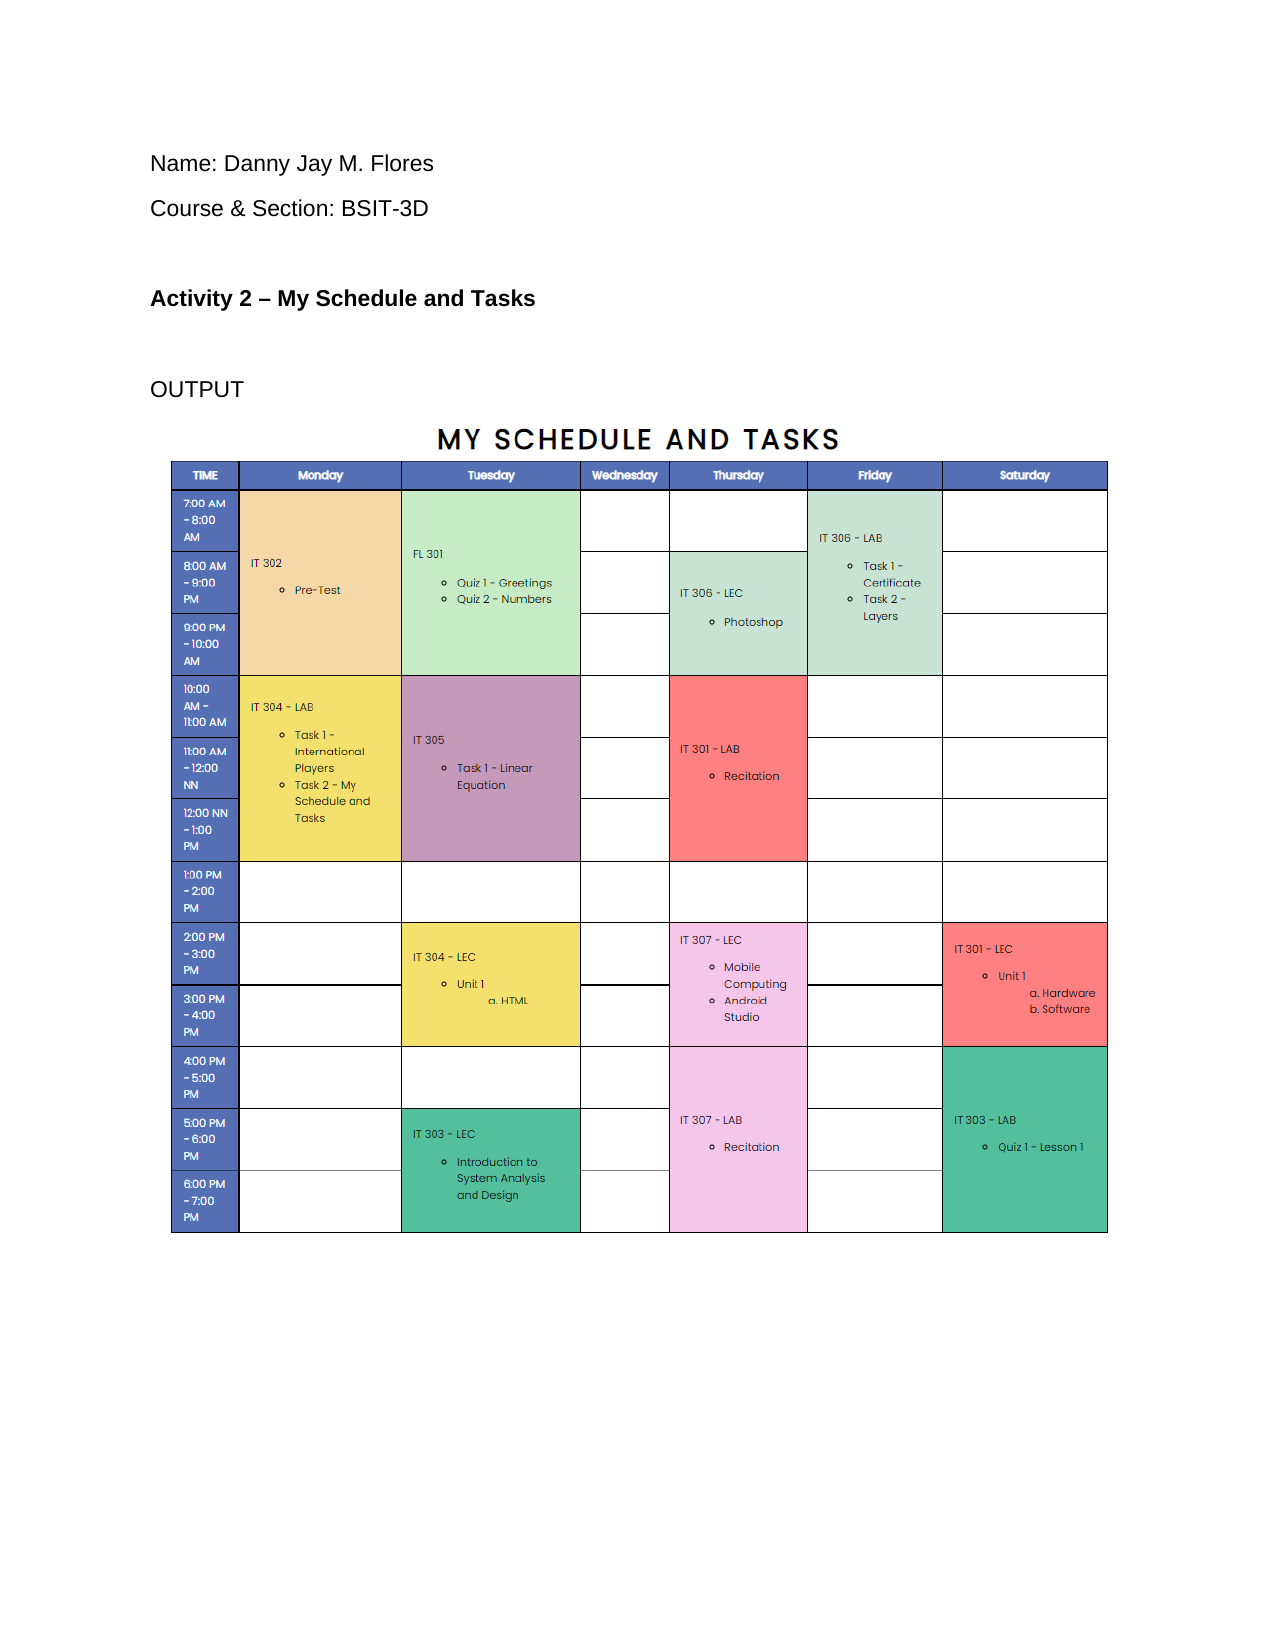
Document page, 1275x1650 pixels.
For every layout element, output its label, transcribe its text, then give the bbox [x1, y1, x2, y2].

text OUTPUT [150, 376, 1125, 402]
text Activity 2 – My Schedule and Tasks [150, 285, 1125, 312]
text Course & Section: BSIT-3D [150, 195, 1125, 221]
text Name: Danny Jay M. Flores [150, 150, 1125, 176]
picture [150, 420, 1125, 1254]
